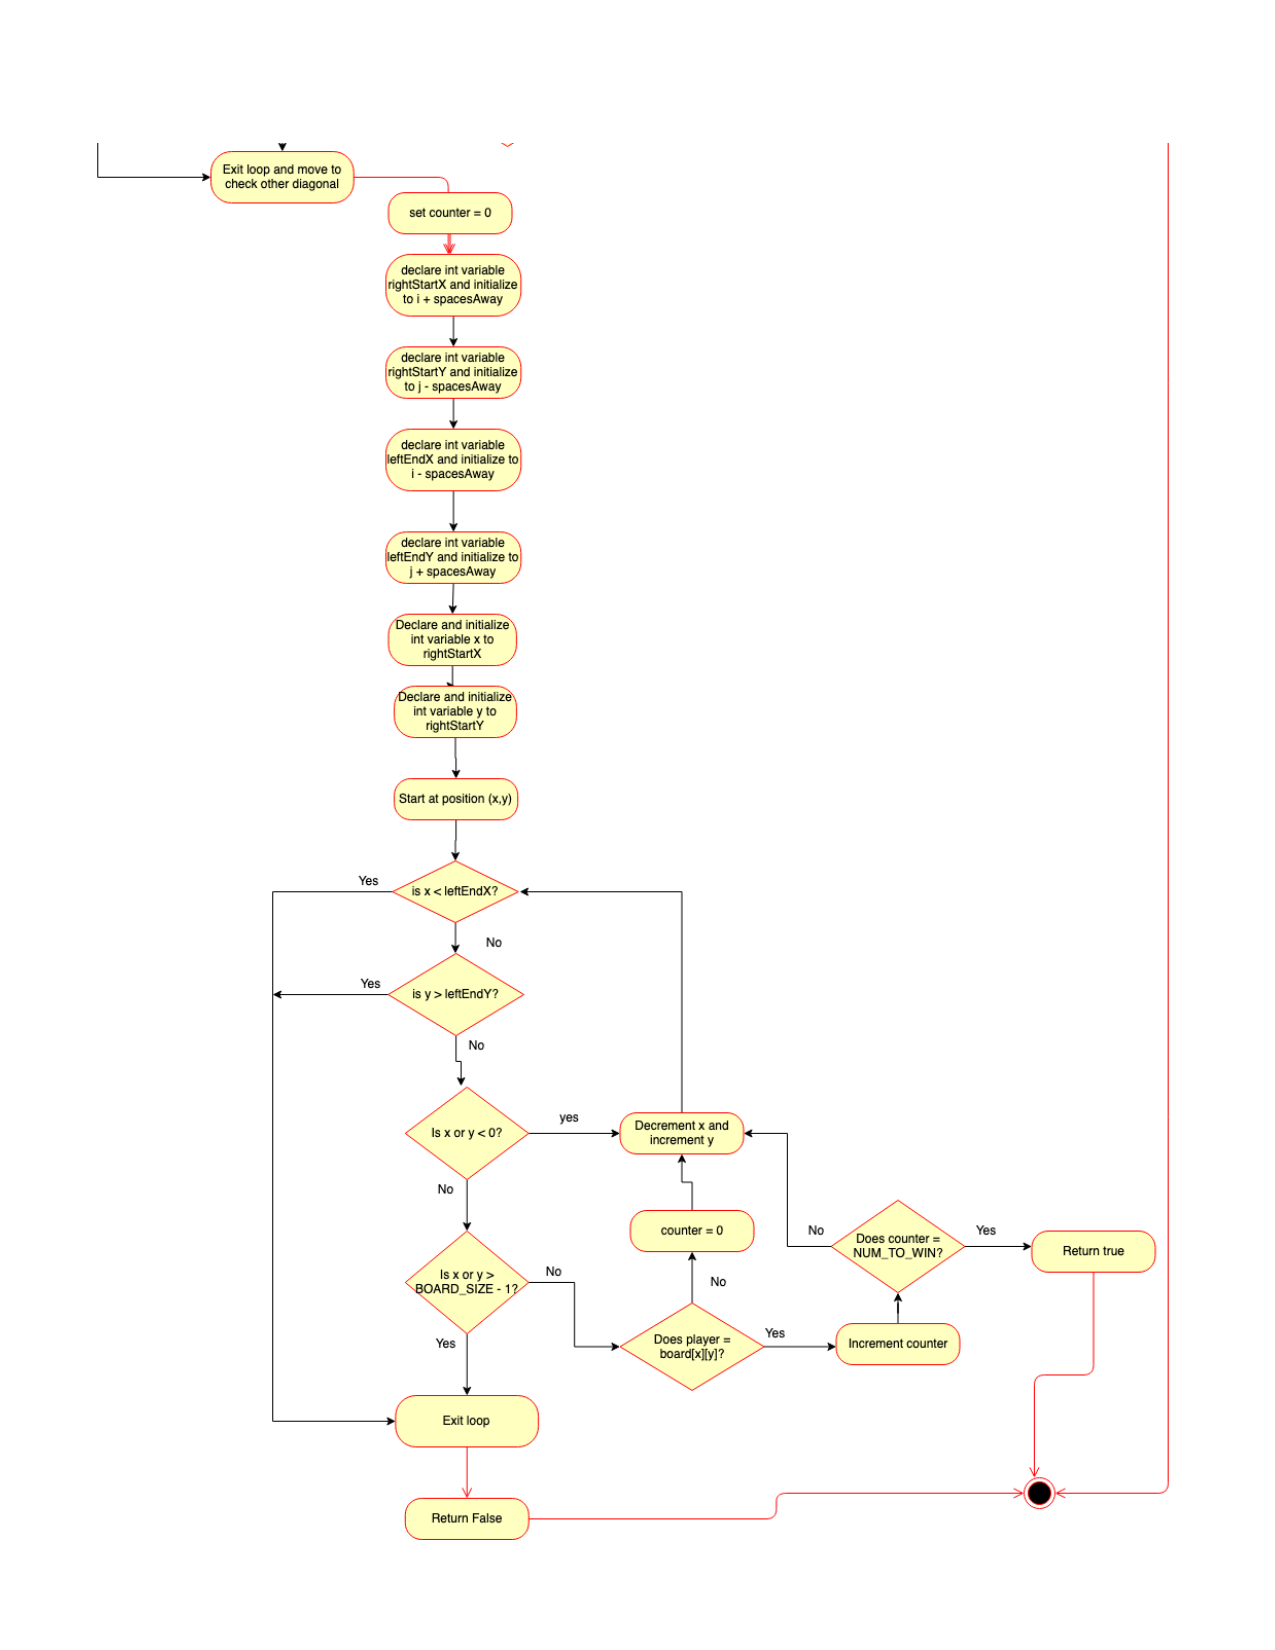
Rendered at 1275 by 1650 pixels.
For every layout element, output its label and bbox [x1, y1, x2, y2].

picture [88, 143, 1179, 1540]
